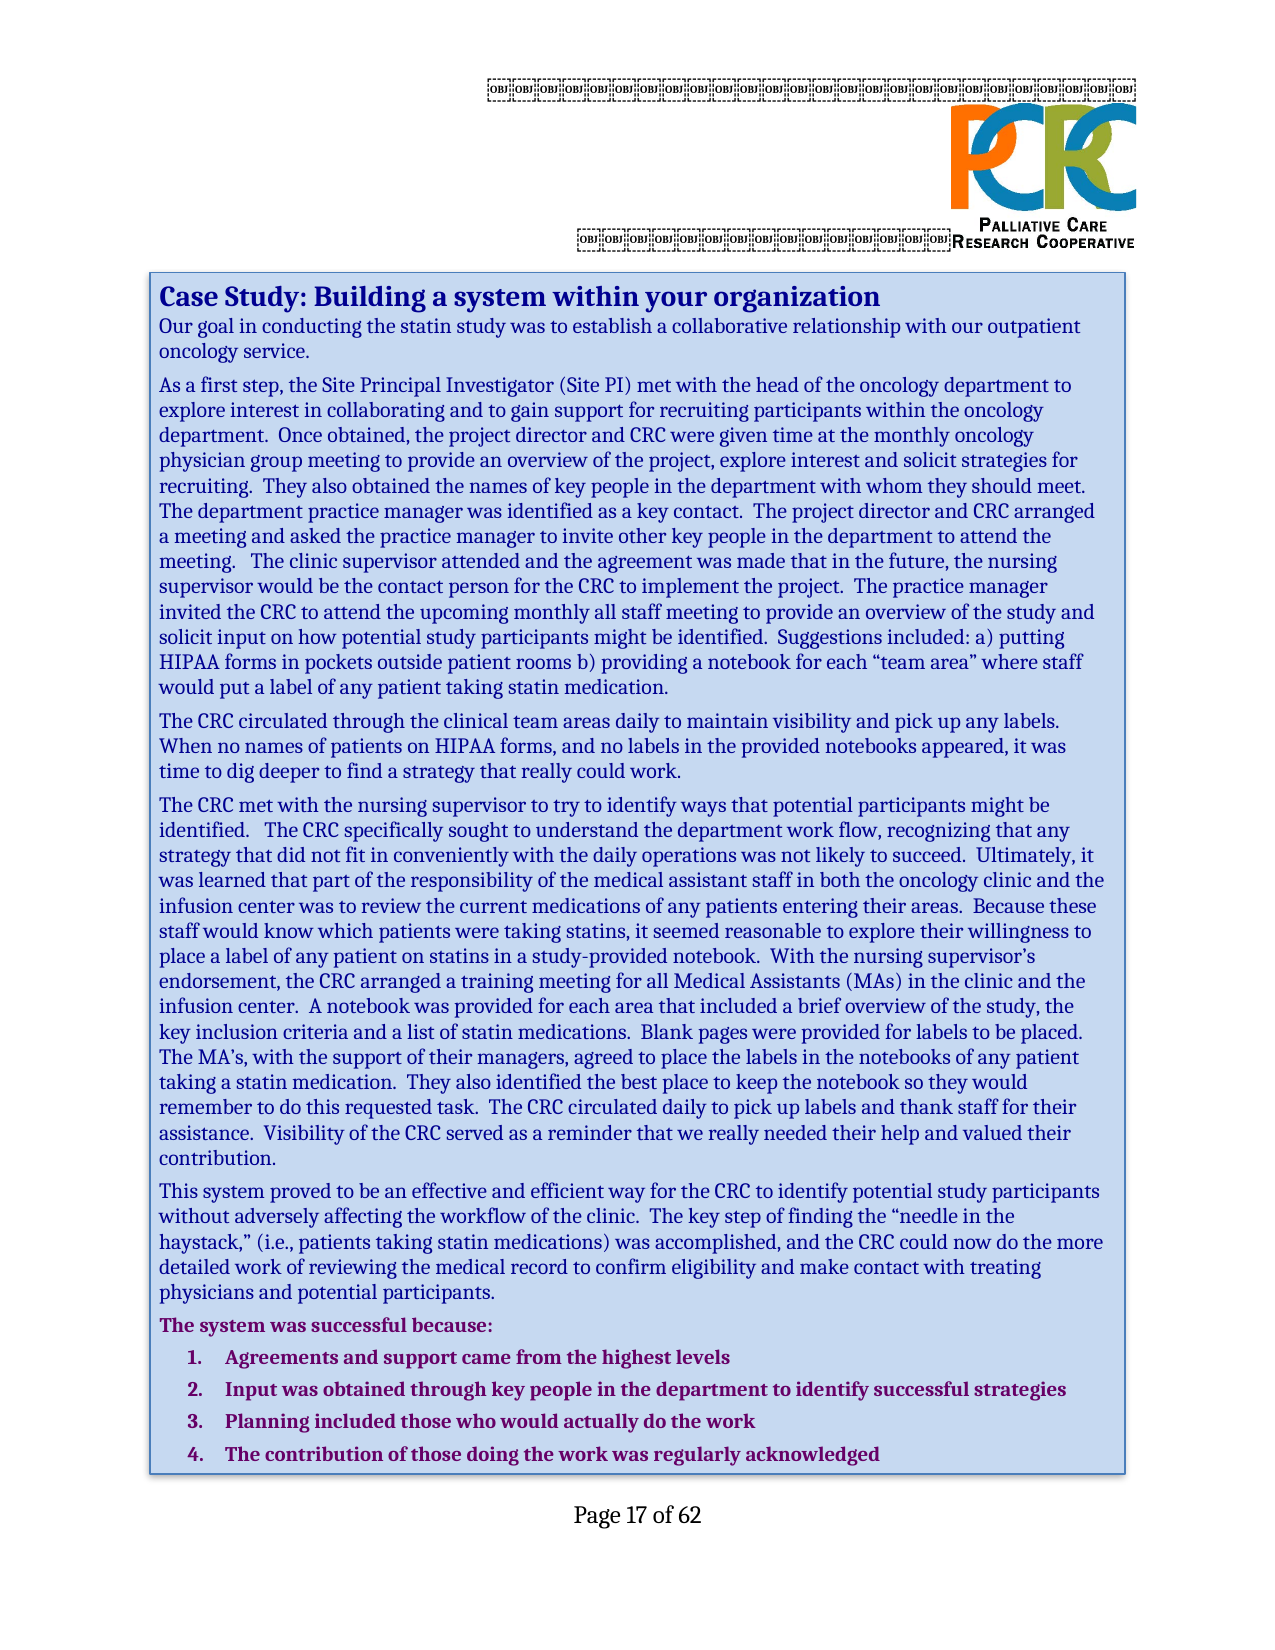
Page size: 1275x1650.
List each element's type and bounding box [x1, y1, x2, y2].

picture [951, 103, 1137, 248]
